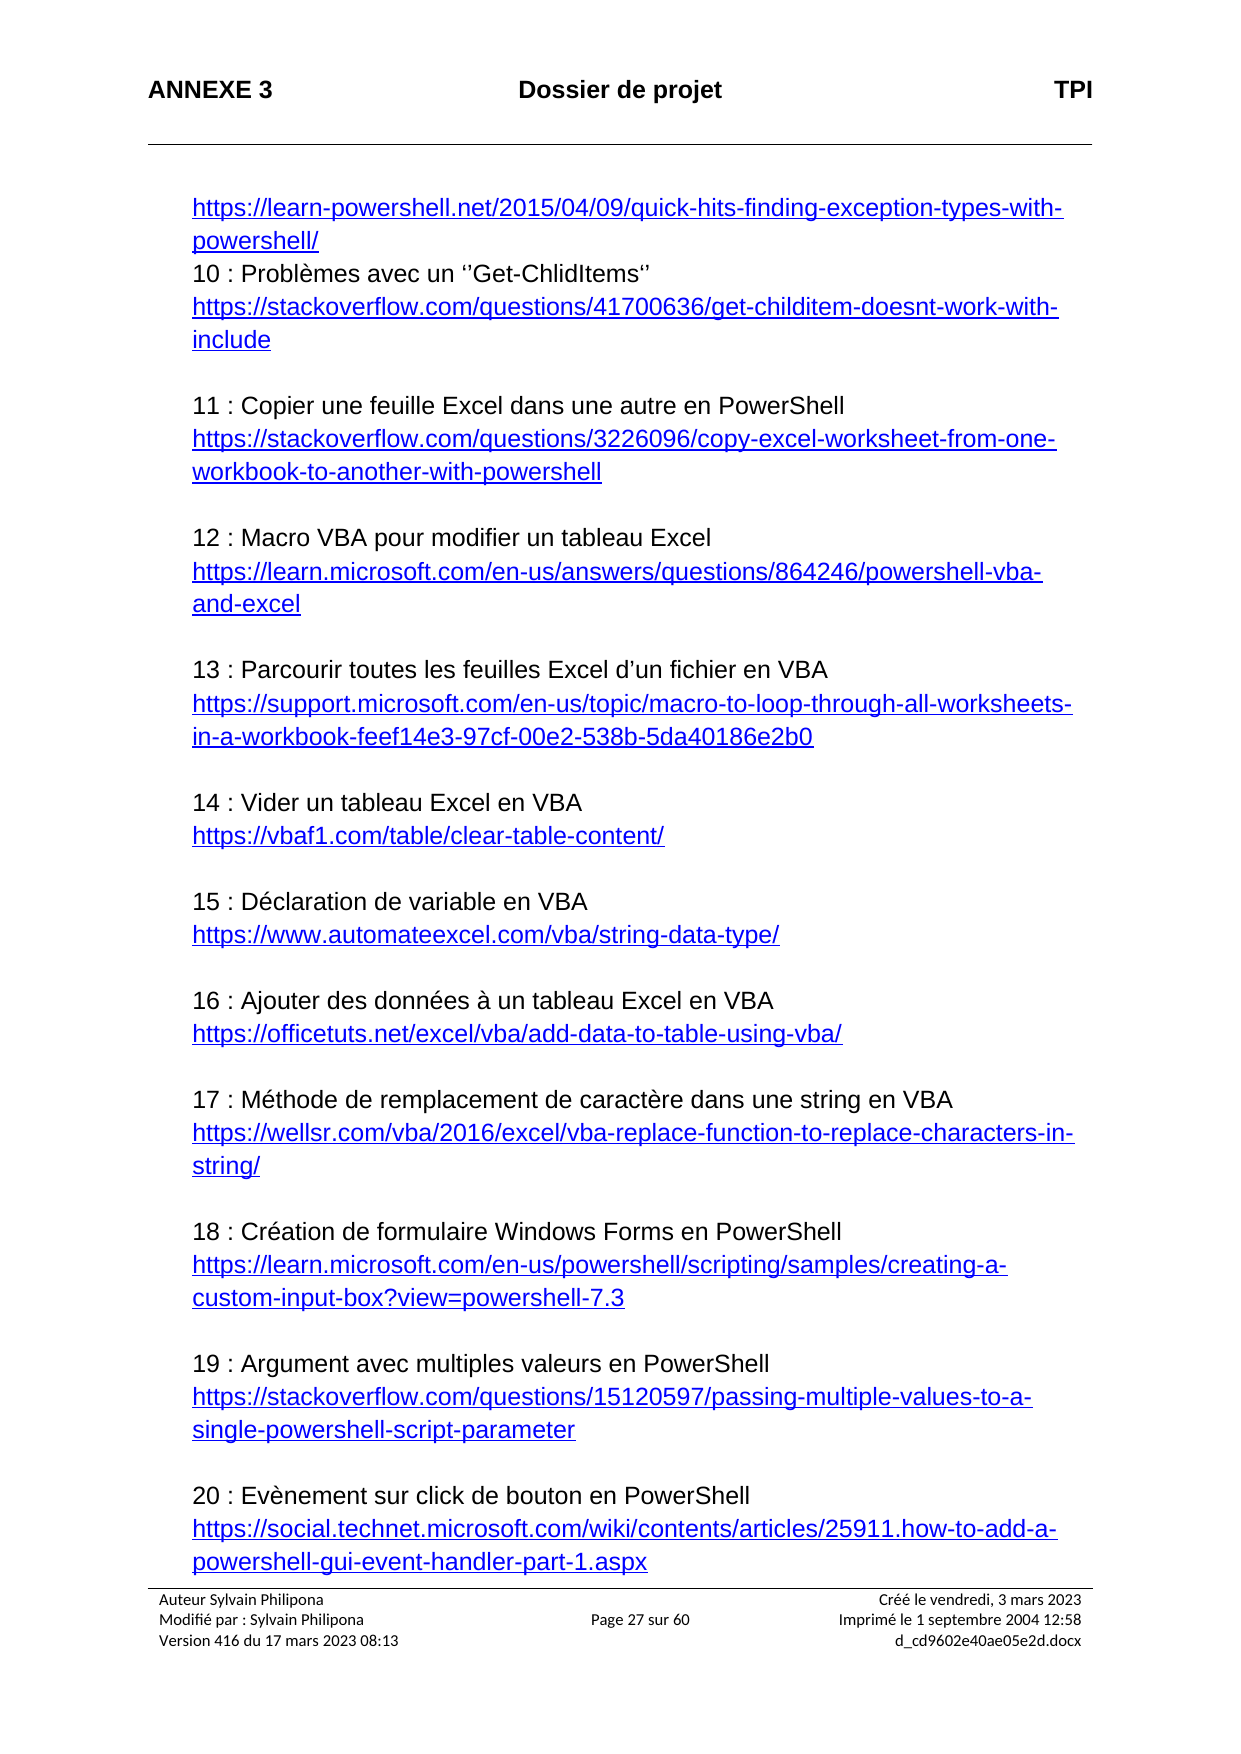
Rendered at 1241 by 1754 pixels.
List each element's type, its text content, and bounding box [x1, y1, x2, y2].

text 11 : Copier une feuille Excel dans une autre en PowerShell [192, 391, 1092, 420]
text 13 : Parcourir toutes les feuilles Excel d’un fichier en VBA [192, 656, 1092, 684]
text 19 : Argument avec multiples valeurs en PowerShell [192, 1349, 1092, 1378]
text 18 : Création de formulaire Windows Forms en PowerShell [192, 1217, 1092, 1246]
text https://learn.microsoft.com/en-us/powershell/scripting/samples/creating-a-custom-input-box?view=powershell-7.3 [192, 1250, 1092, 1312]
text 10 : Problèmes avec un ‘’Get-ChlidItems‘’ [192, 259, 1092, 288]
text https://officetuts.net/excel/vba/add-data-to-table-using-vba/ [192, 1019, 1092, 1047]
text https://stackoverflow.com/questions/41700636/get-childitem-doesnt-work-with-include [192, 292, 1092, 354]
text 20 : Evènement sur click de bouton en PowerShell [192, 1481, 1092, 1510]
text https://vbaf1.com/table/clear-table-content/ [192, 821, 1092, 849]
text 16 : Ajouter des données à un tableau Excel en VBA [192, 986, 1092, 1014]
text https://www.automateexcel.com/vba/string-data-type/ [192, 920, 1092, 948]
text 15 : Déclaration de variable en VBA [192, 887, 1092, 915]
text https://wellsr.com/vba/2016/excel/vba-replace-function-to-replace-characters-in-string/ [192, 1118, 1092, 1179]
text 14 : Vider un tableau Excel en VBA [192, 788, 1092, 816]
text https://support.microsoft.com/en-us/topic/macro-to-loop-through-all-worksheets-in-a-workbook-feef14e3-97cf-00e2-538b-5da40186e2b0 [192, 688, 1092, 750]
text https://learn-powershell.net/2015/04/09/quick-hits-finding-exception-types-with-powershell/ [192, 193, 1092, 255]
text 12 : Macro VBA pour modifier un tableau Excel [192, 523, 1092, 552]
text https://learn.microsoft.com/en-us/answers/questions/864246/powershell-vba-and-excel [192, 556, 1092, 618]
text 17 : Méthode de remplacement de caractère dans une string en VBA [192, 1085, 1092, 1113]
text https://stackoverflow.com/questions/15120597/passing-multiple-values-to-a-single-powershell-script-parameter [192, 1382, 1092, 1444]
text https://stackoverflow.com/questions/3226096/copy-excel-worksheet-from-one-workbook-to-another-with-powershell [192, 424, 1092, 486]
text https://social.technet.microsoft.com/wiki/contents/articles/25911.how-to-add-a-powershell-gui-event-handler-part-1.aspx [192, 1514, 1092, 1576]
